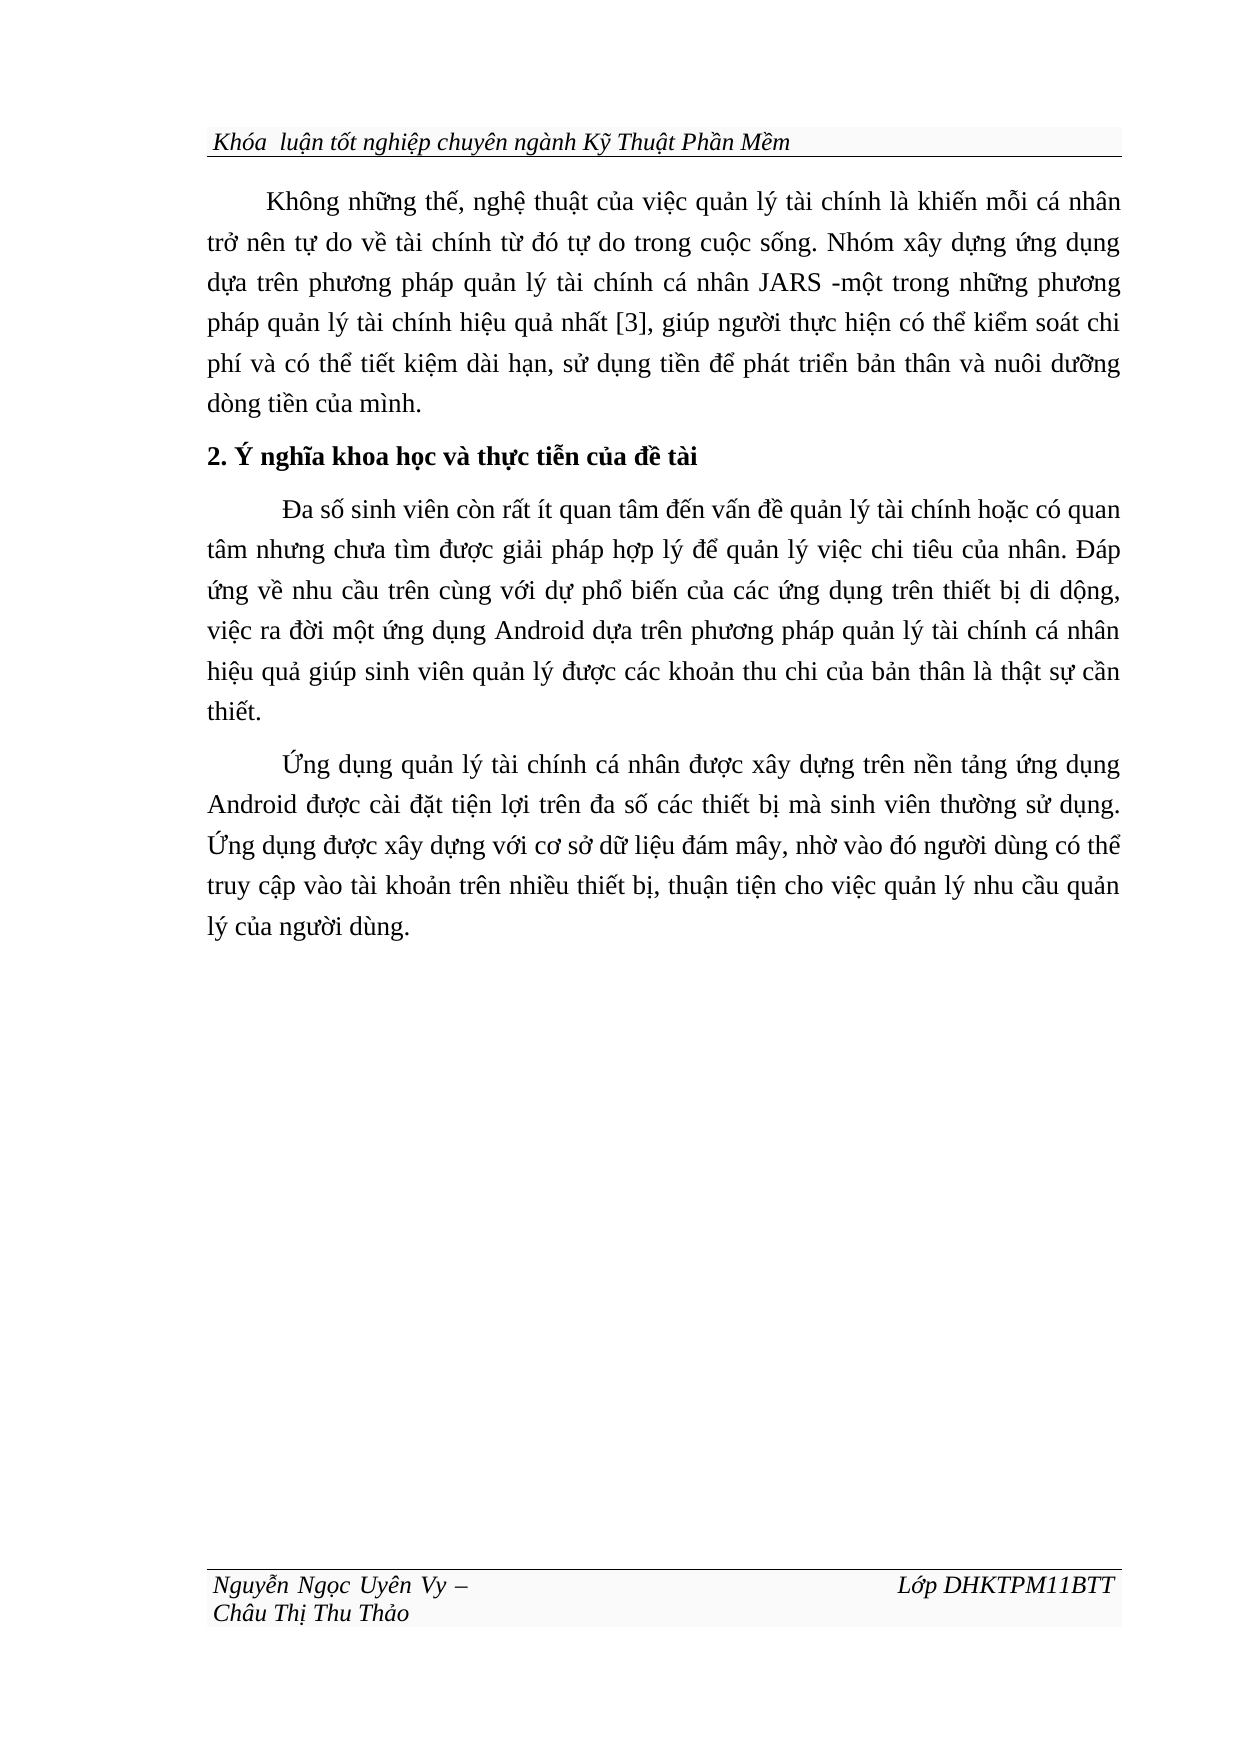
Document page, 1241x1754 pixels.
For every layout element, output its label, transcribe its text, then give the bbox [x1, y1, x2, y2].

text 2. Ý nghĩa khoa học và thực tiễn của đề tài [207, 440, 1122, 471]
text Ứng dụng quản lý tài chính cá nhân được xây dựng trên nền tảng ứng dụng Android được cài đặt tiện lợi trên đa số các thiết bị mà sinh viên thường sử dụng. Ứng dụng được xây dựng với cơ sở dữ liệu đám mây, nhờ vào đó người dùng có thể truy cập vào tài khoản trên nhiều thiết bị, thuận tiện cho việc quản lý nhu cầu quản lý của người dùng. [207, 748, 1122, 941]
text Không những thế, nghệ thuật của việc quản lý tài chính là khiến mỗi cá nhân trở nên tự do về tài chính từ đó tự do trong cuộc sống. Nhóm xây dựng ứng dụng dựa trên phương pháp quản lý tài chính cá nhân JARS -một trong những phương pháp quản lý tài chính hiệu quả nhất [3], giúp người thực hiện có thể kiểm soát chi phí và có thể tiết kiệm dài hạn, sử dụng tiền để phát triển bản thân và nuôi dưỡng dòng tiền của mình. [207, 185, 1122, 418]
text Đa số sinh viên còn rất ít quan tâm đến vấn đề quản lý tài chính hoặc có quan tâm nhưng chưa tìm được giải pháp hợp lý để quản lý việc chi tiêu của nhân. Đáp ứng về nhu cầu trên cùng với dự phổ biến của các ứng dụng trên thiết bị di dộng, việc ra đời một ứng dụng Android dựa trên phương pháp quản lý tài chính cá nhân hiệu quả giúp sinh viên quản lý được các khoản thu chi của bản thân là thật sự cần thiết. [207, 493, 1122, 726]
